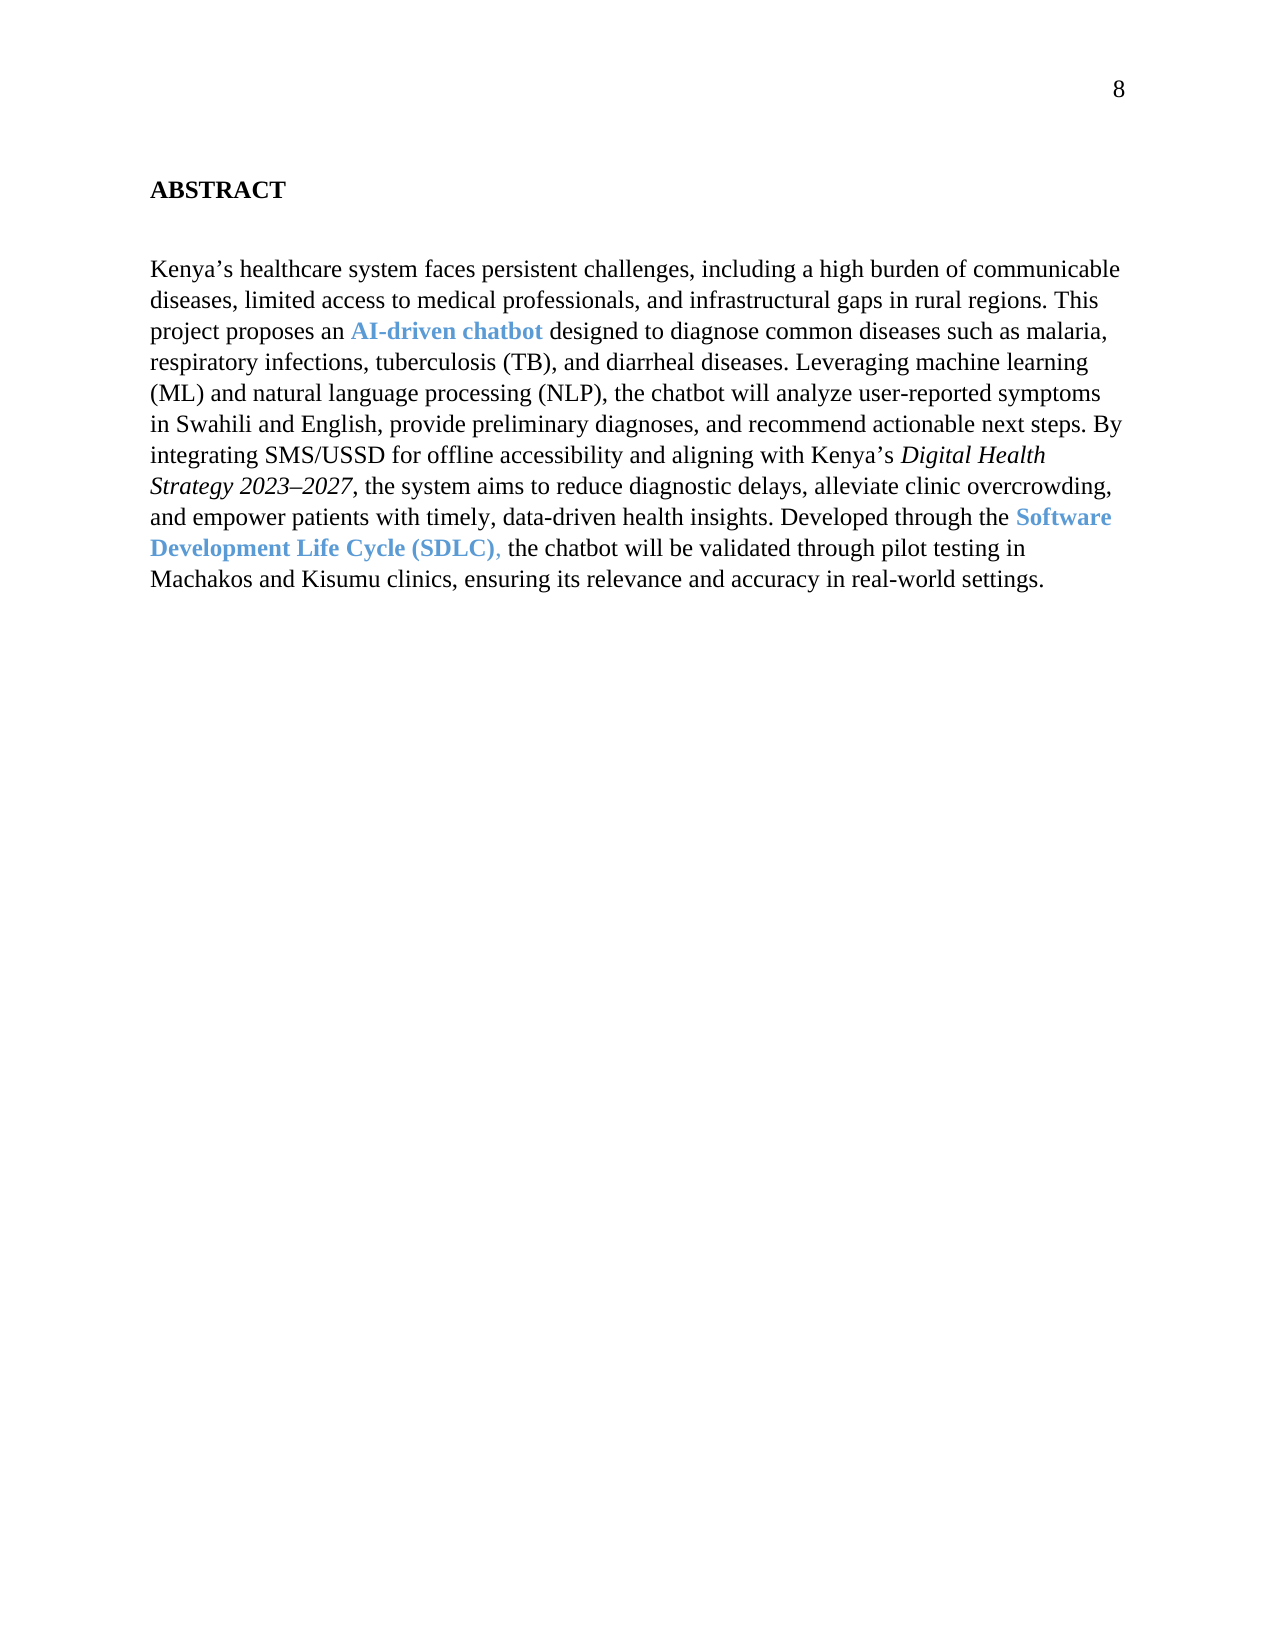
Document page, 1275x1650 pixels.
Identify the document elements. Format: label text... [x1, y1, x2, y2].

subtitle ABSTRACT [150, 175, 1125, 204]
text Kenya’s healthcare system faces persistent challenges, including a high burden of communicable diseases, limited access to medical professionals, and infrastructural gaps in rural regions. This project proposes an AI-driven chatbot designed to diagnose common diseases such as malaria, respiratory infections, tuberculosis (TB), and diarrheal diseases. Leveraging machine learning (ML) and natural language processing (NLP), the chatbot will analyze user-reported symptoms in Swahili and English, provide preliminary diagnoses, and recommend actionable next steps. By integrating SMS/USSD for offline accessibility and aligning with Kenya’s Digital Health Strategy 2023–2027, the system aims to reduce diagnostic delays, alleviate clinic overcrowding, and empower patients with timely, data-driven health insights. Developed through the Software Development Life Cycle (SDLC), the chatbot will be validated through pilot testing in Machakos and Kisumu clinics, ensuring its relevance and accuracy in real-world settings. [150, 254, 1125, 593]
